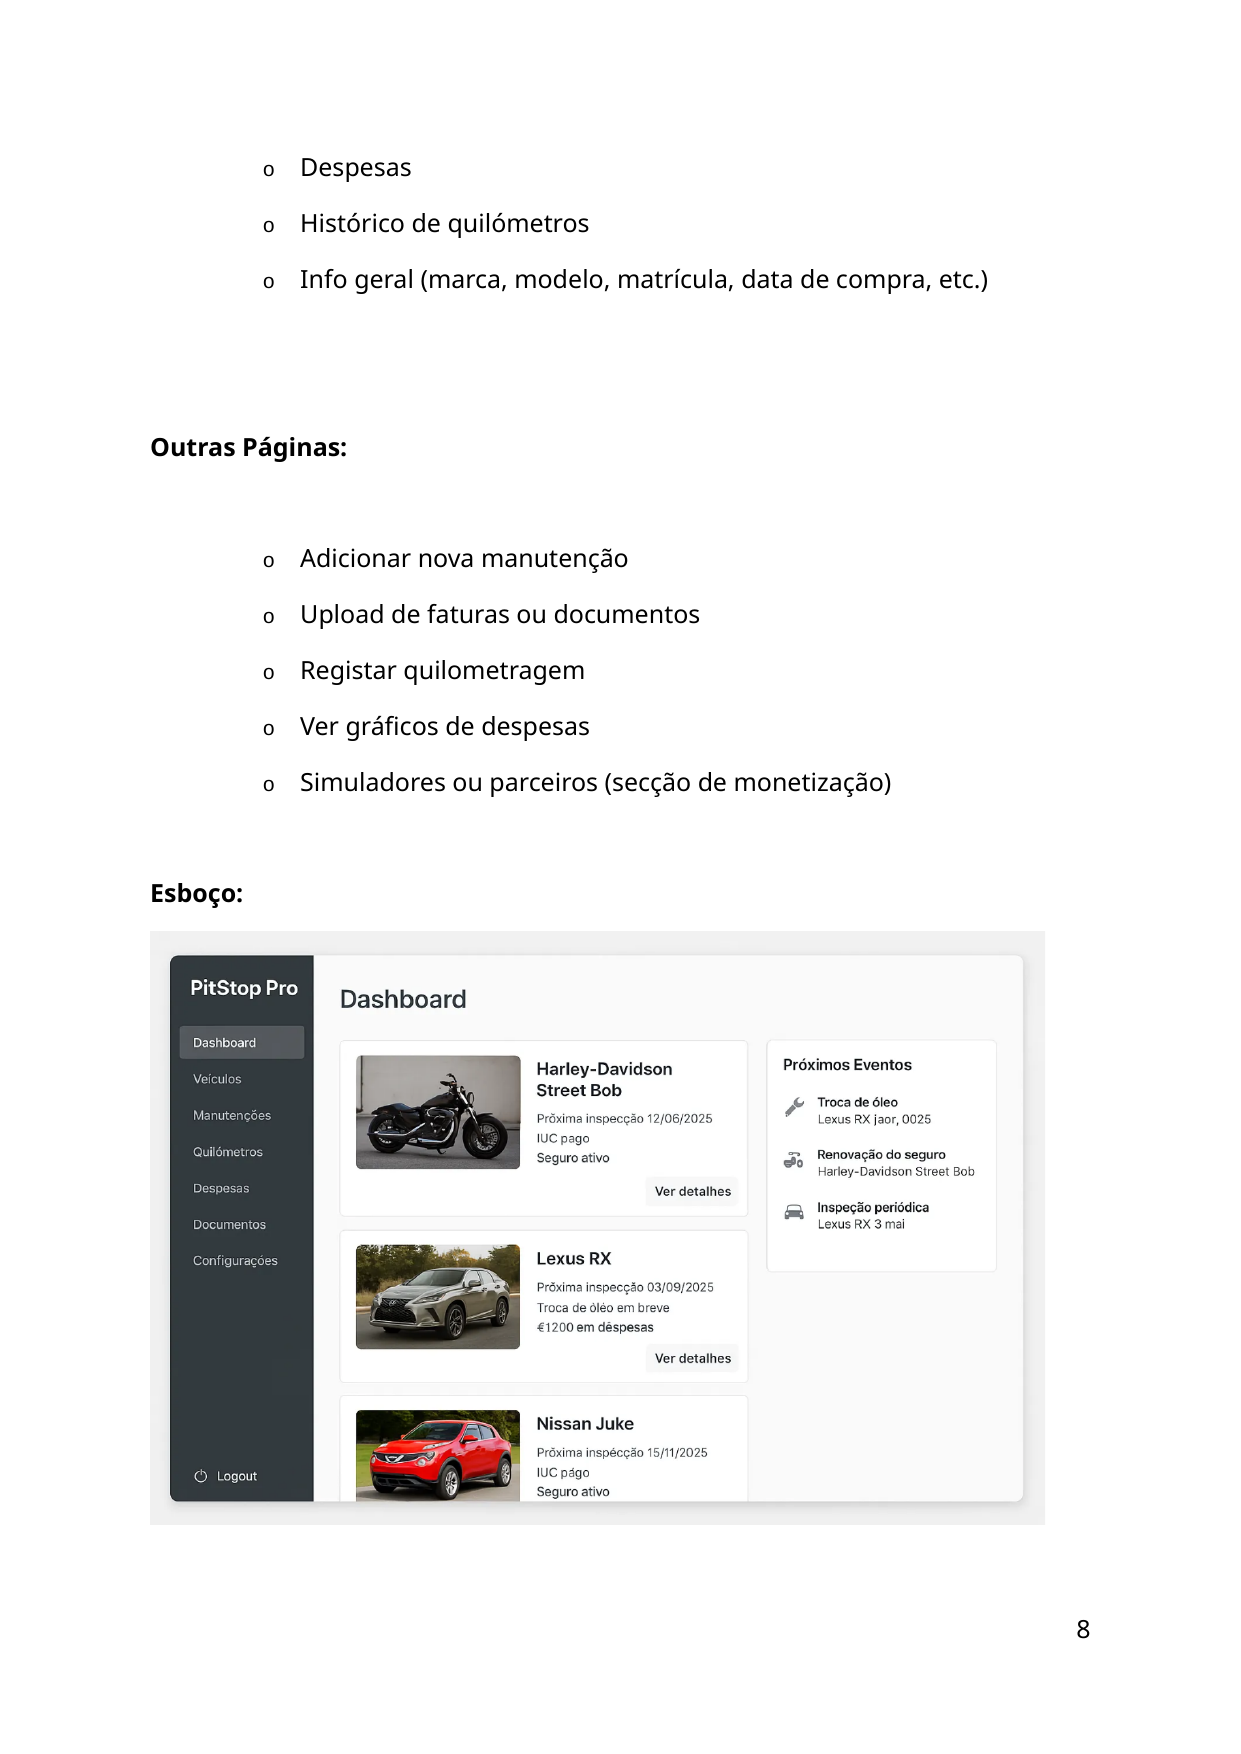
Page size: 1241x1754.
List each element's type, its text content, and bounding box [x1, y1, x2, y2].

list Registar quilometragem [262, 652, 1090, 687]
list Despesas [262, 150, 1090, 184]
list Histórico de quilómetros [262, 206, 1090, 240]
list Info geral (marca, modelo, matrícula, data de compra, etc.) [262, 262, 1090, 296]
list Upload de faturas ou documentos [262, 597, 1090, 631]
text Outras Páginas: [150, 429, 1090, 463]
text Esboço: [150, 876, 1090, 910]
list Adicionar nova manutenção [262, 541, 1090, 575]
list Ver gráficos de despesas [262, 708, 1090, 742]
picture [150, 931, 1046, 1525]
list Simuladores ou parceiros (secção de monetização) [262, 764, 1090, 798]
